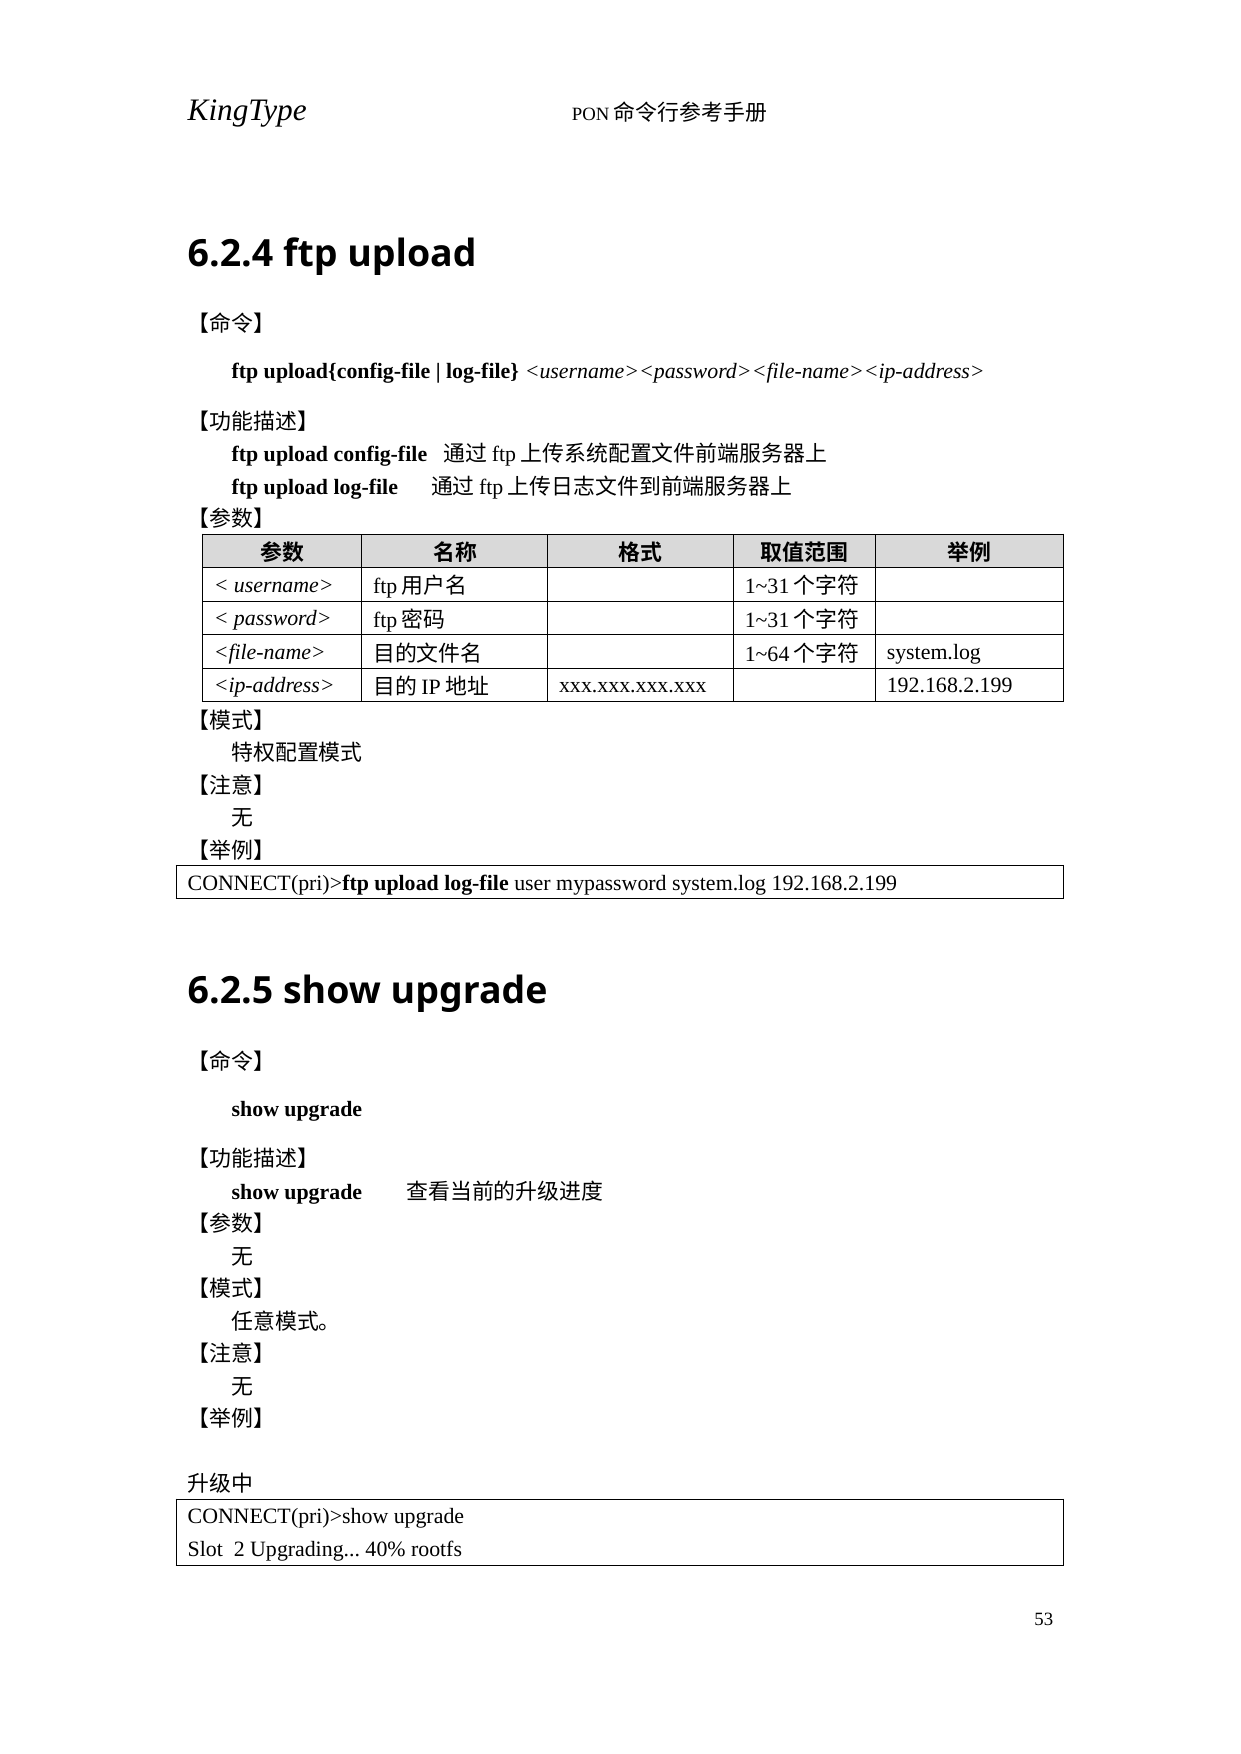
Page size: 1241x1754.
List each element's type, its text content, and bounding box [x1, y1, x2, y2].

text 【命令】 [187, 1043, 1053, 1076]
text 【注意】 [187, 767, 1053, 800]
text 【模式】 [187, 1271, 1053, 1303]
text show upgrade [187, 1092, 1053, 1125]
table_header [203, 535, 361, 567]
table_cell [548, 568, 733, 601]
text 【参数】 [187, 501, 1053, 533]
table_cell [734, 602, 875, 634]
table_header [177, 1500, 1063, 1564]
subtitle 6.2.4 ftp upload [187, 219, 1053, 284]
text 无 [187, 800, 1053, 832]
text 特权配置模式 [187, 735, 1053, 767]
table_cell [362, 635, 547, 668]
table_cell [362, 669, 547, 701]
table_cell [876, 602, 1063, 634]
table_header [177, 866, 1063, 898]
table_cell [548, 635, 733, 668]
text 无 [187, 1368, 1053, 1401]
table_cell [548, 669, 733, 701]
text 【举例】 [187, 832, 1053, 865]
text show upgrade 查看当前的升级进度 [187, 1173, 1053, 1206]
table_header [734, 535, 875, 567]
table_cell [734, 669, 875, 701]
text 【模式】 [187, 702, 1053, 735]
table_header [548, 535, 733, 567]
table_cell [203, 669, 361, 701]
text 【命令】 [187, 306, 1053, 338]
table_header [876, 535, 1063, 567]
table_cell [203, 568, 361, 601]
text 【注意】 [187, 1336, 1053, 1368]
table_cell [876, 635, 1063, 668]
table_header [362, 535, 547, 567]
subtitle 6.2.5 show upgrade [187, 957, 1053, 1022]
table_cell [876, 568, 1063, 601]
text 【功能描述】 [187, 403, 1053, 436]
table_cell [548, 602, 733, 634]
text 【功能描述】 [187, 1141, 1053, 1173]
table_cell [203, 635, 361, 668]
text ftp upload config-file 通过ftp上传系统配置文件前端服务器上 [187, 436, 1053, 468]
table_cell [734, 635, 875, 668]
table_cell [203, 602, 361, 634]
text 【举例】 [187, 1401, 1053, 1433]
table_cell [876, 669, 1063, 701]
text 任意模式。 [187, 1303, 1053, 1336]
text ftp upload{config-file | log-file} <username><password><file-name><ip-address> [187, 355, 1053, 387]
text 无 [187, 1238, 1053, 1271]
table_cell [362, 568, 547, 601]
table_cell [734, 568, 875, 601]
text 升级中 [187, 1466, 1053, 1498]
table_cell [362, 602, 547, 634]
text 【参数】 [187, 1206, 1053, 1238]
text ftp upload log-file 通过ftp上传日志文件到前端服务器上 [187, 468, 1053, 501]
